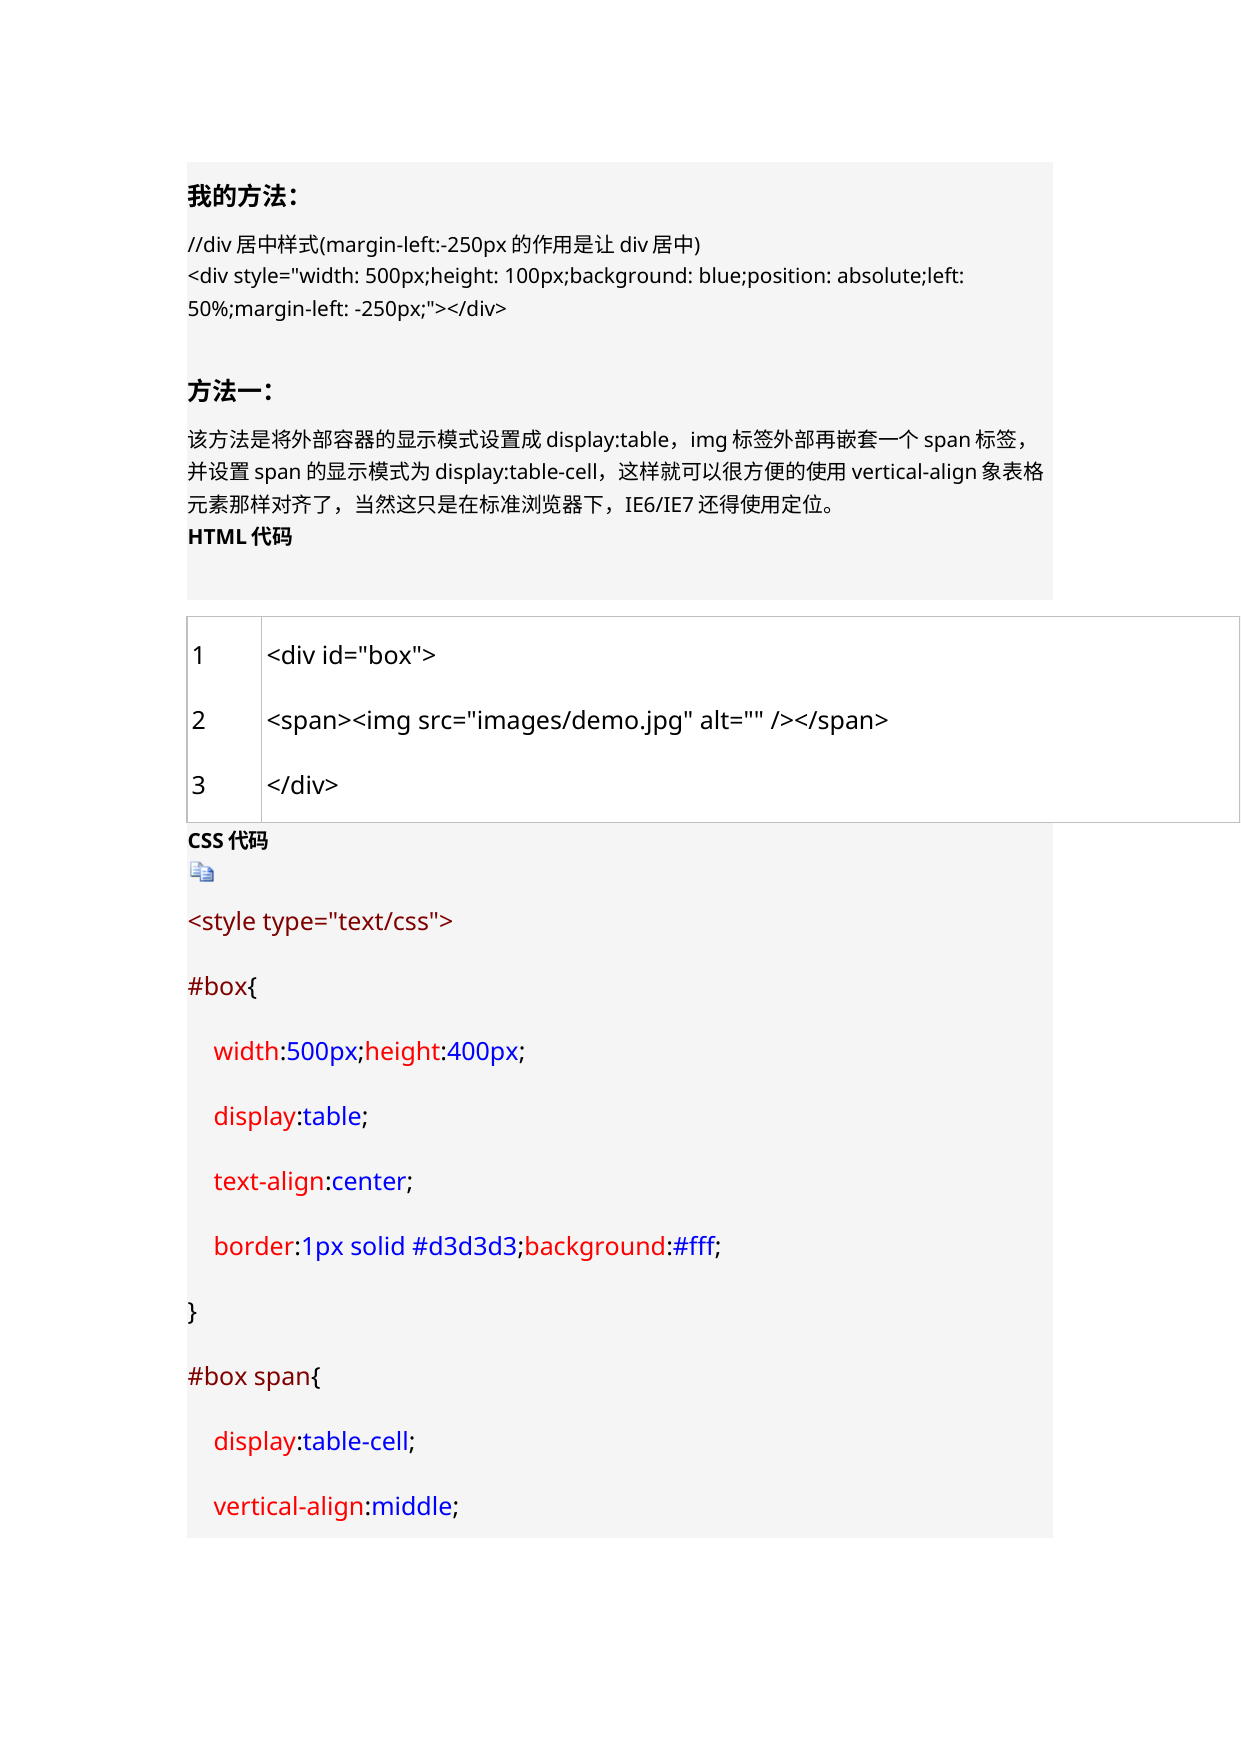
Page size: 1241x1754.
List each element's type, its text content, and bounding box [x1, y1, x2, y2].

text <div style="width: 500px;height: 100px;background: blue;position: absolute;left: 50%;margin-left: -250px;"></div> [187, 259, 1053, 324]
text text-align:center; [187, 1148, 1053, 1213]
text display:table; [187, 1083, 1053, 1148]
text border:1px solid #d3d3d3;background:#fff; [187, 1213, 1053, 1278]
text 该方法是将外部容器的显示模式设置成display:table，img标签外部再嵌套一个span标签，并设置span的显示模式为display:table-cell，这样就可以很方便的使用vertical-align象表格元素那样对齐了，当然这只是在标准浏览器下，IE6/IE7还得使用定位。 HTML代码 [187, 422, 1053, 552]
text #box span{ [187, 1343, 1053, 1408]
text } [187, 1278, 1053, 1343]
text 我的方法： [187, 162, 1053, 227]
text width:500px;height:400px; [187, 1018, 1053, 1083]
picture [187, 855, 219, 887]
text display:table-cell; [187, 1408, 1053, 1473]
text //div居中样式(margin-left:-250px的作用是让div居中) [187, 227, 1053, 259]
text <style type="text/css"> [187, 888, 1053, 953]
text vertical-align:middle; [187, 1473, 1053, 1538]
text CSS代码 [187, 823, 1053, 856]
table_header 1 2 3 [188, 617, 261, 822]
text #box{ [187, 953, 1053, 1018]
table_header <div id="box"> <span><img src="images/demo.jpg" alt="" /></span> </div> [262, 617, 1239, 822]
text 方法一： [187, 357, 1053, 422]
